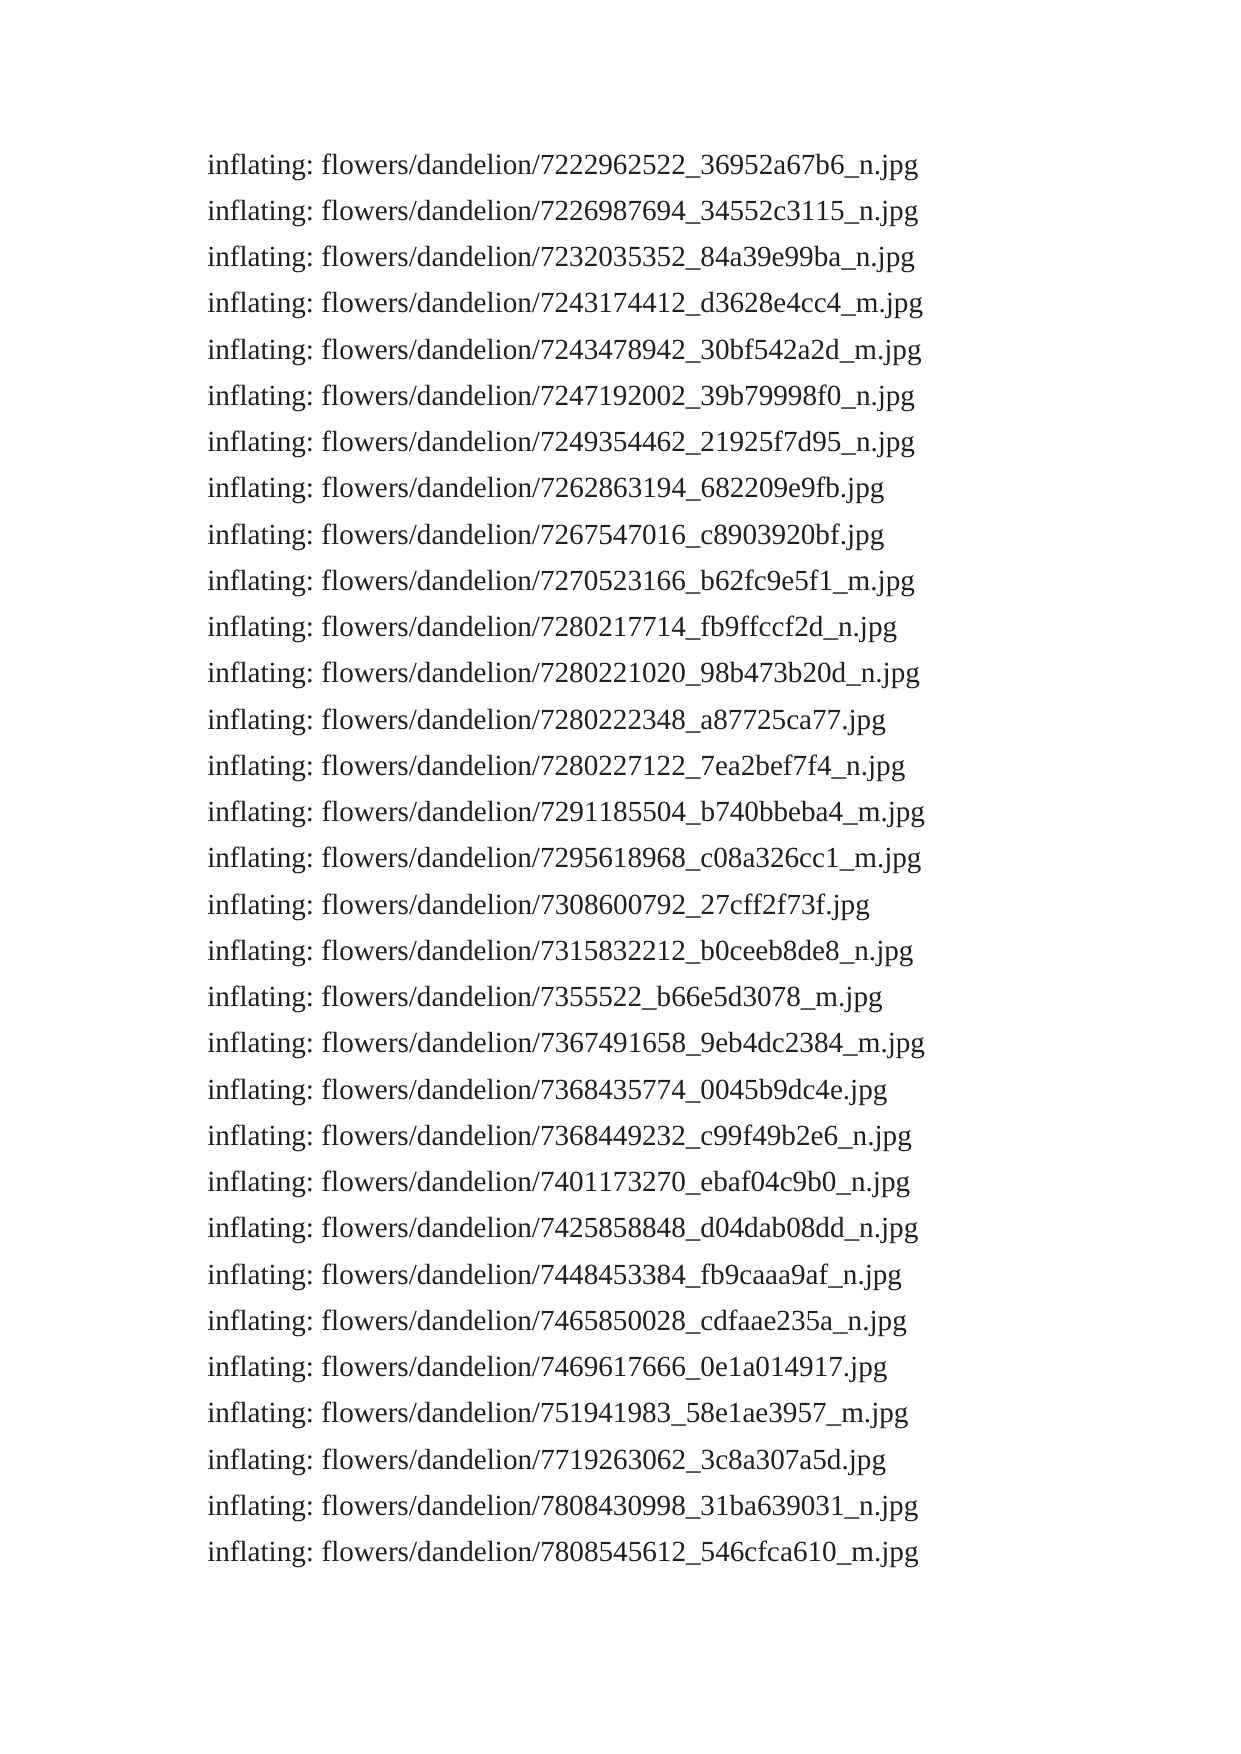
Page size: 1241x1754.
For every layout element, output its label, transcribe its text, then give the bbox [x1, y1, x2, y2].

text inflating: flowers/dandelion/7222962522_36952a67b6_n.jpg inflating: flowers/dandelion/7226987694_34552c3115_n.jpg inflating: flowers/dandelion/7232035352_84a39e99ba_n.jpg inflating: flowers/dandelion/7243174412_d3628e4cc4_m.jpg inflating: flowers/dandelion/7243478942_30bf542a2d_m.jpg inflating: flowers/dandelion/7247192002_39b79998f0_n.jpg inflating: flowers/dandelion/7249354462_21925f7d95_n.jpg inflating: flowers/dandelion/7262863194_682209e9fb.jpg inflating: flowers/dandelion/7267547016_c8903920bf.jpg inflating: flowers/dandelion/7270523166_b62fc9e5f1_m.jpg inflating: flowers/dandelion/7280217714_fb9ffccf2d_n.jpg inflating: flowers/dandelion/7280221020_98b473b20d_n.jpg inflating: flowers/dandelion/7280222348_a87725ca77.jpg inflating: flowers/dandelion/7280227122_7ea2bef7f4_n.jpg inflating: flowers/dandelion/7291185504_b740bbeba4_m.jpg inflating: flowers/dandelion/7295618968_c08a326cc1_m.jpg inflating: flowers/dandelion/7308600792_27cff2f73f.jpg inflating: flowers/dandelion/7315832212_b0ceeb8de8_n.jpg inflating: flowers/dandelion/7355522_b66e5d3078_m.jpg inflating: flowers/dandelion/7367491658_9eb4dc2384_m.jpg inflating: flowers/dandelion/7368435774_0045b9dc4e.jpg inflating: flowers/dandelion/7368449232_c99f49b2e6_n.jpg inflating: flowers/dandelion/7401173270_ebaf04c9b0_n.jpg inflating: flowers/dandelion/7425858848_d04dab08dd_n.jpg inflating: flowers/dandelion/7448453384_fb9caaa9af_n.jpg inflating: flowers/dandelion/7465850028_cdfaae235a_n.jpg inflating: flowers/dandelion/7469617666_0e1a014917.jpg inflating: flowers/dandelion/751941983_58e1ae3957_m.jpg inflating: flowers/dandelion/7719263062_3c8a307a5d.jpg inflating: flowers/dandelion/7808430998_31ba639031_n.jpg inflating: flowers/dandelion/7808545612_546cfca610_m.jpg [207, 147, 925, 1568]
